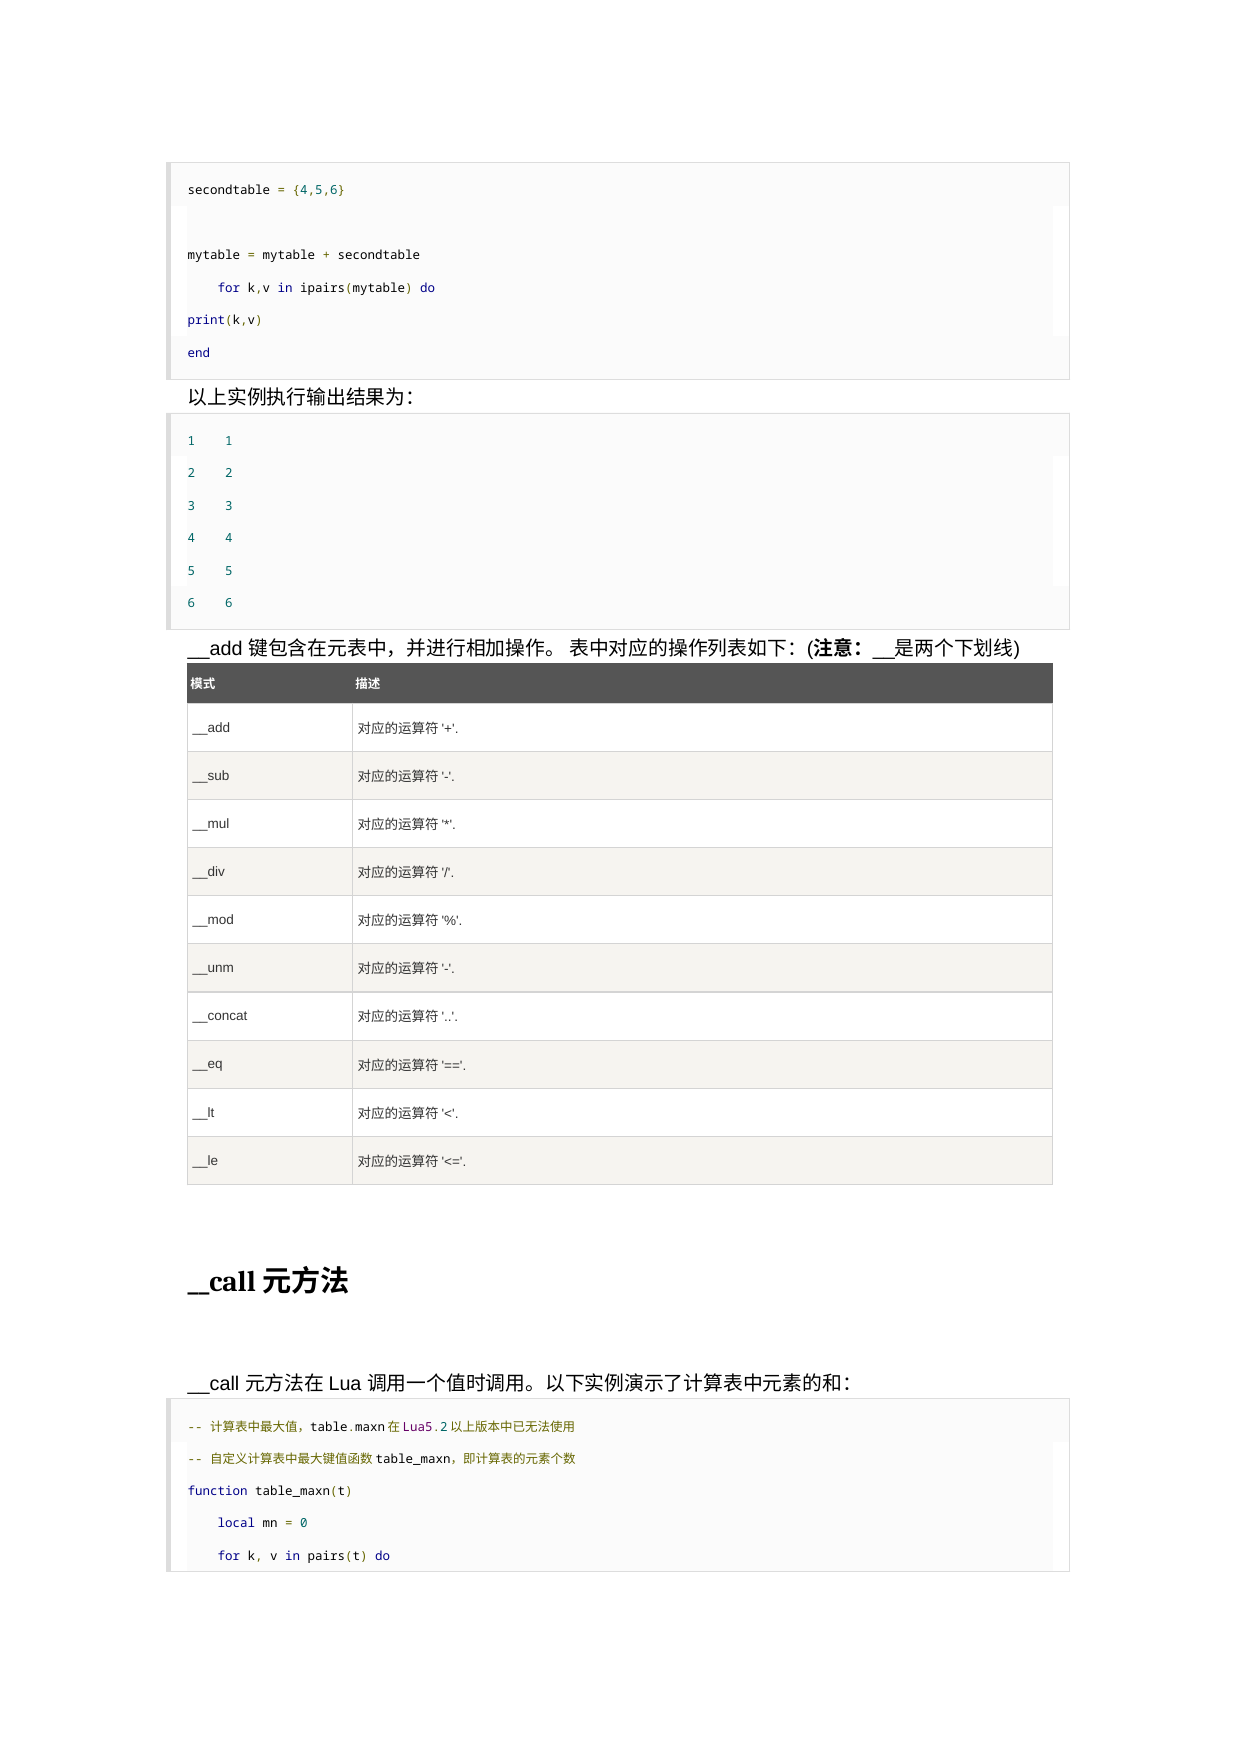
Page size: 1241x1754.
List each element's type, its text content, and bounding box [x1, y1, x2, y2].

table_cell __concat [188, 993, 352, 1039]
table_cell __lt [188, 1089, 352, 1136]
table_cell __sub [188, 752, 352, 799]
text local mn = 0 [187, 1507, 1053, 1539]
text for k,v in ipairs(mytable) do [187, 271, 1053, 303]
table_cell 对应的运算符 '/'. [353, 848, 1052, 895]
table_cell __add [188, 704, 352, 751]
table_cell __unm [188, 944, 352, 991]
table_cell __eq [188, 1041, 352, 1088]
text end [171, 324, 1069, 379]
text 5 5 [187, 554, 1053, 575]
subtitle __call 元方法 [187, 1247, 1053, 1312]
text function table_maxn(t) [187, 1474, 1053, 1507]
table_cell 对应的运算符 '..'. [353, 993, 1052, 1039]
table_header 描述 [353, 664, 1052, 703]
table_cell __le [188, 1137, 352, 1184]
text __call 元方法在 Lua 调用一个值时调用。以下实例演示了计算表中元素的和： [187, 1365, 1053, 1398]
text -- 计算表中最大值，table.maxn在Lua5.2以上版本中已无法使用 [171, 1399, 1069, 1442]
table_header 模式 [188, 664, 352, 703]
text __add 键包含在元表中，并进行相加操作。 表中对应的操作列表如下：(注意：__是两个下划线) [187, 630, 1053, 663]
text 2 2 [187, 456, 1053, 489]
table_cell 对应的运算符 '-'. [353, 944, 1052, 991]
table_cell 对应的运算符 '*'. [353, 800, 1052, 847]
text 4 4 [187, 521, 1053, 554]
text for k, v in pairs(t) do [187, 1539, 1053, 1571]
text 以上实例执行输出结果为： [187, 380, 1053, 412]
table_cell 对应的运算符 '<'. [353, 1089, 1052, 1136]
table_cell __mul [188, 800, 352, 847]
text -- 自定义计算表中最大键值函数 table_maxn，即计算表的元素个数 [187, 1442, 1053, 1474]
table_cell 对应的运算符 '+'. [353, 704, 1052, 751]
table_cell __mod [188, 896, 352, 943]
table_cell 对应的运算符 '-'. [353, 752, 1052, 799]
table_cell 对应的运算符 '<='. [353, 1137, 1052, 1184]
text print(k,v) [187, 303, 1053, 324]
text secondtable = {4,5,6} [171, 163, 1069, 206]
table_cell 对应的运算符 '%'. [353, 896, 1052, 943]
text 3 3 [187, 489, 1053, 521]
table_cell __div [188, 848, 352, 895]
text 6 6 [171, 575, 1069, 629]
table_cell 对应的运算符 '=='. [353, 1041, 1052, 1088]
text 1 1 [171, 414, 1069, 456]
text mytable = mytable + secondtable [187, 238, 1053, 271]
